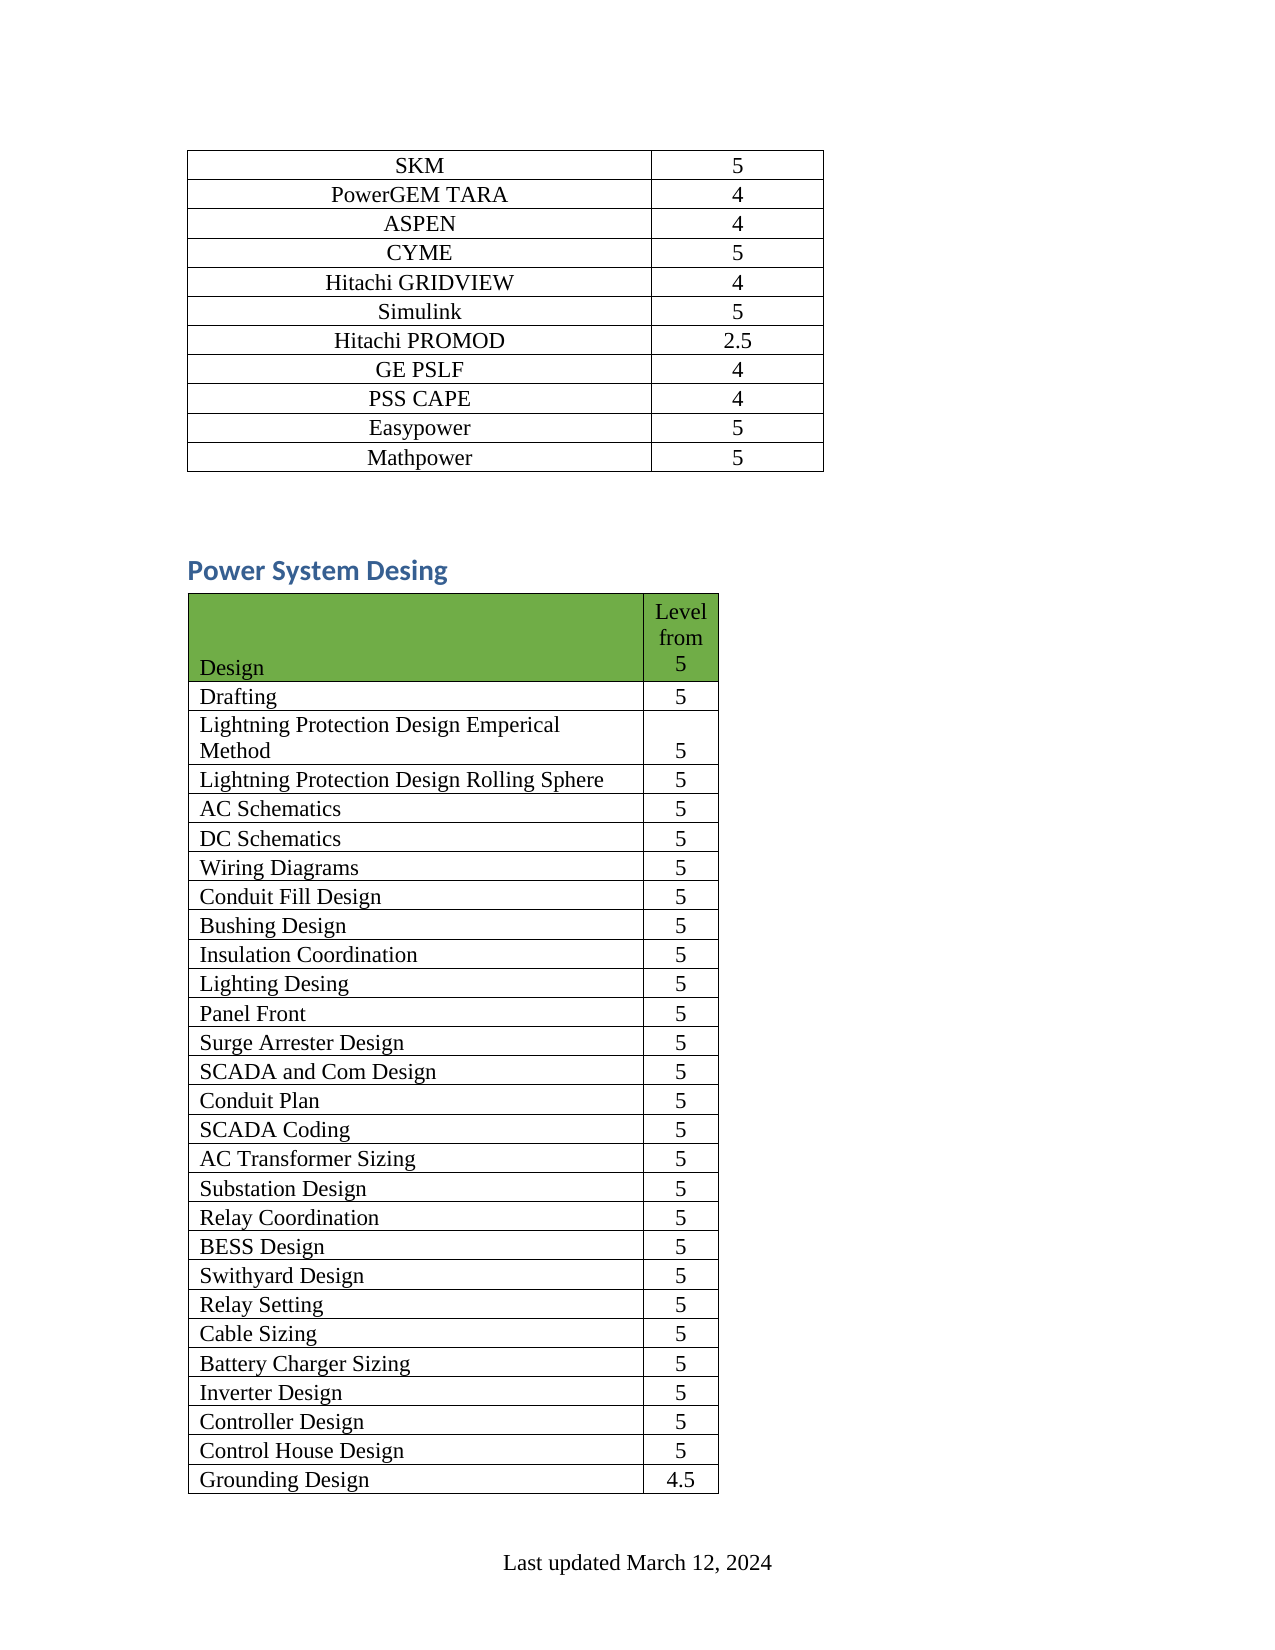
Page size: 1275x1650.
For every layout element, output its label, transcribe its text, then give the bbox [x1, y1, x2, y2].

table_cell 4 [652, 209, 823, 237]
table_cell Bushing Design [189, 910, 643, 938]
table_cell Lightning Protection Design Rolling Sphere [189, 765, 643, 793]
table_cell 5 [652, 443, 823, 471]
table_cell 5 [644, 1377, 718, 1405]
table_cell BESS Design [189, 1231, 643, 1259]
table_cell 5 [644, 1173, 718, 1201]
table_cell 4 [652, 384, 823, 412]
table_cell Lightning Protection Design Emperical Method [189, 711, 643, 763]
table_cell 5 [644, 1290, 718, 1318]
table_cell AC Schematics [189, 794, 643, 822]
table_cell 5 [644, 1085, 718, 1113]
table_cell Cable Sizing [189, 1319, 643, 1347]
table_cell 5 [644, 1260, 718, 1288]
table_cell 5 [652, 151, 823, 179]
table_cell SCADA Coding [189, 1115, 643, 1143]
table_cell Simulink [188, 297, 651, 325]
table_cell Substation Design [189, 1173, 643, 1201]
table_cell 5 [644, 1319, 718, 1347]
table_cell 4 [652, 180, 823, 208]
table_cell Drafting [189, 682, 643, 710]
table_cell 5 [652, 297, 823, 325]
table_cell Hitachi GRIDVIEW [188, 268, 651, 296]
table_cell 5 [644, 969, 718, 997]
table_cell SKM [188, 151, 651, 179]
table_header Level from 5 [644, 594, 718, 681]
table_cell 5 [652, 239, 823, 267]
table_cell 5 [644, 1202, 718, 1230]
table_cell 5 [652, 414, 823, 442]
table_cell Relay Coordination [189, 1202, 643, 1230]
table_cell Controller Design [189, 1406, 643, 1434]
table_cell 5 [644, 910, 718, 938]
table_cell Wiring Diagrams [189, 852, 643, 880]
table_cell 2.5 [652, 326, 823, 354]
subtitle Power System Desing [187, 552, 1087, 588]
table_cell Easypower [188, 414, 651, 442]
table_cell 4 [652, 355, 823, 383]
table_cell 5 [644, 682, 718, 710]
table_cell 5 [644, 1144, 718, 1172]
table_cell 5 [644, 765, 718, 793]
table_cell ASPEN [188, 209, 651, 237]
table_cell 5 [644, 1027, 718, 1055]
table_cell Inverter Design [189, 1377, 643, 1405]
table_cell Hitachi PROMOD [188, 326, 651, 354]
table_cell Relay Setting [189, 1290, 643, 1318]
table_cell 5 [644, 881, 718, 909]
table_cell 5 [644, 1115, 718, 1143]
table_cell 5 [644, 1056, 718, 1084]
table_cell Lighting Desing [189, 969, 643, 997]
table_cell Grounding Design [189, 1465, 643, 1493]
table_cell SCADA and Com Design [189, 1056, 643, 1084]
table_cell 5 [644, 1435, 718, 1463]
table_cell 5 [644, 711, 718, 763]
table_cell 5 [644, 794, 718, 822]
table_cell 4.5 [644, 1465, 718, 1493]
table_header Design [189, 594, 643, 681]
table_cell 5 [644, 998, 718, 1026]
table_cell 4 [652, 268, 823, 296]
table_cell 5 [644, 823, 718, 851]
table_cell 5 [644, 1406, 718, 1434]
table_cell AC Transformer Sizing [189, 1144, 643, 1172]
table_cell PowerGEM TARA [188, 180, 651, 208]
table_cell 5 [644, 940, 718, 968]
table_cell 5 [644, 1348, 718, 1376]
table_cell Swithyard Design [189, 1260, 643, 1288]
table_cell Surge Arrester Design [189, 1027, 643, 1055]
table_cell GE PSLF [188, 355, 651, 383]
table_cell PSS CAPE [188, 384, 651, 412]
table_cell Conduit Fill Design [189, 881, 643, 909]
table_cell Panel Front [189, 998, 643, 1026]
table_cell Mathpower [188, 443, 651, 471]
table_cell 5 [644, 1231, 718, 1259]
table_cell Battery Charger Sizing [189, 1348, 643, 1376]
table_cell DC Schematics [189, 823, 643, 851]
table_cell CYME [188, 239, 651, 267]
table_cell Conduit Plan [189, 1085, 643, 1113]
table_cell Insulation Coordination [189, 940, 643, 968]
table_cell 5 [644, 852, 718, 880]
table_cell Control House Design [189, 1435, 643, 1463]
